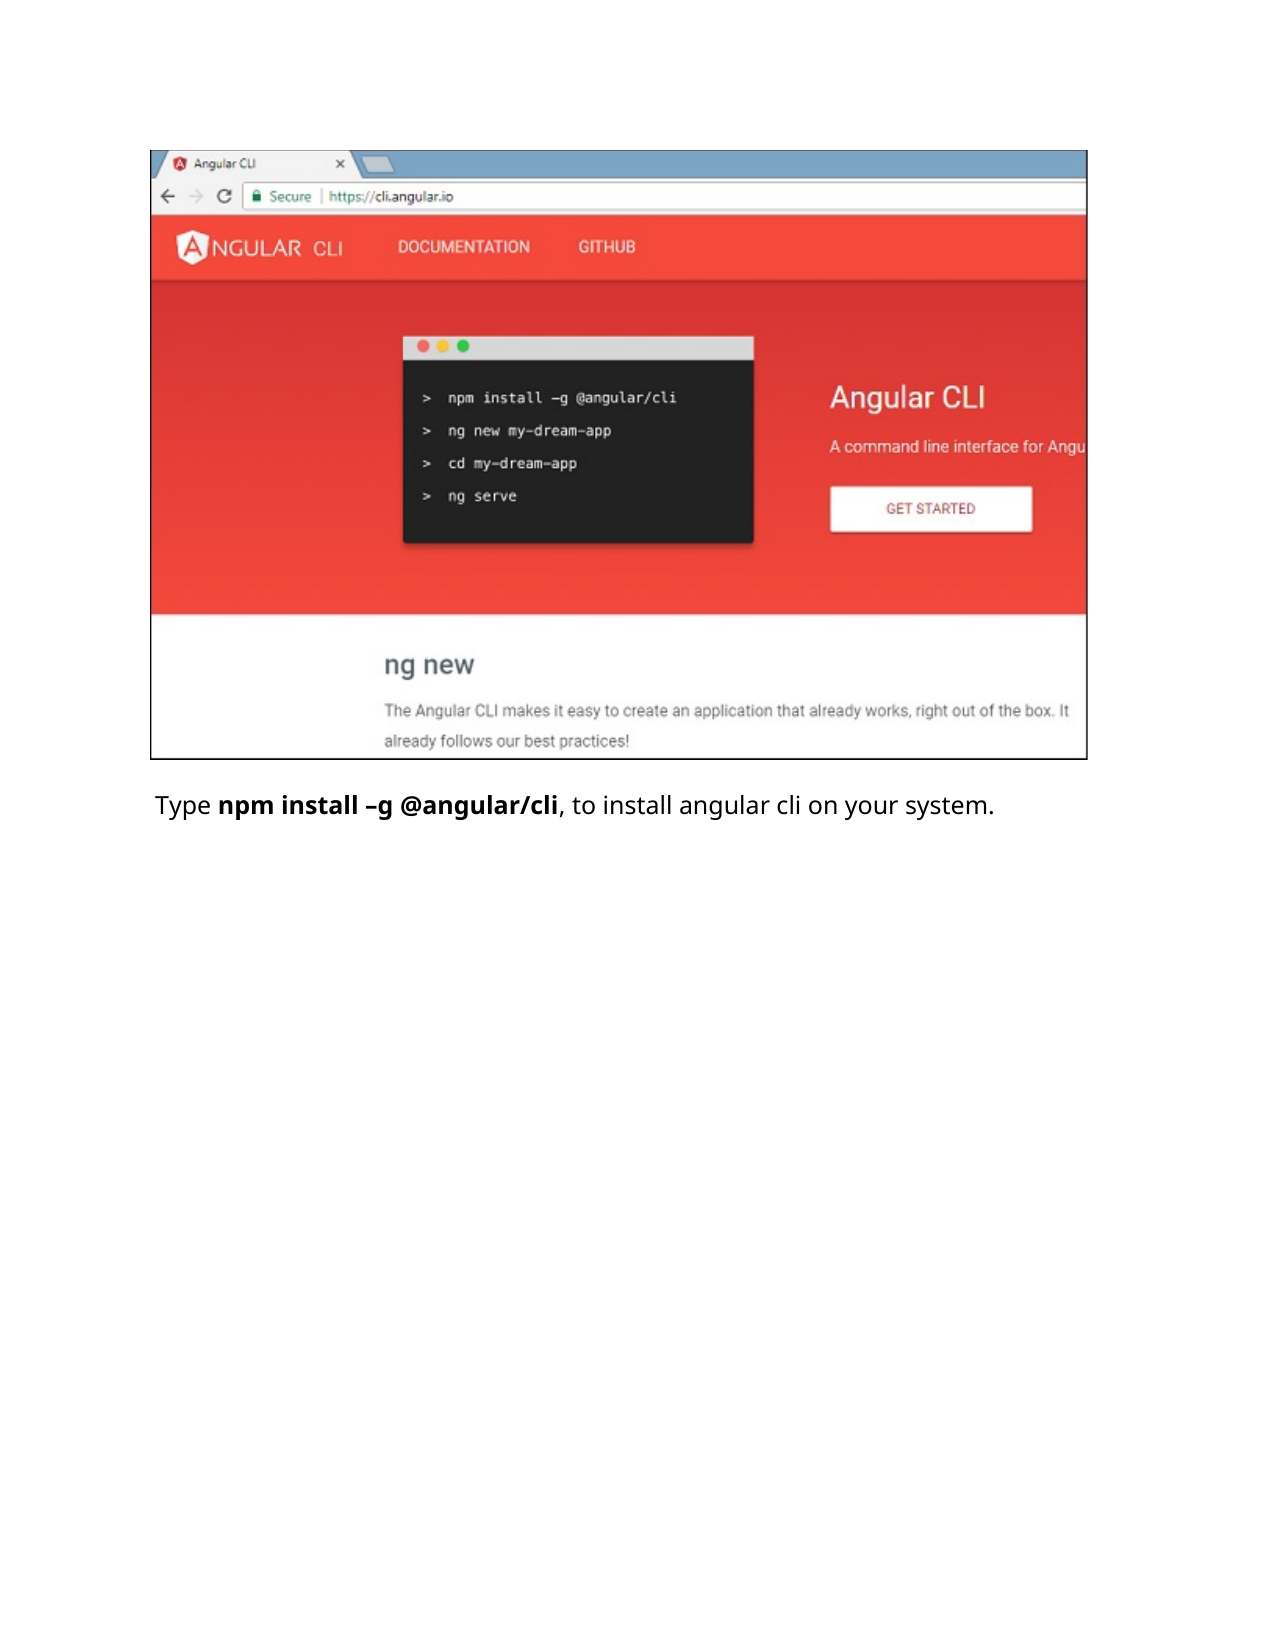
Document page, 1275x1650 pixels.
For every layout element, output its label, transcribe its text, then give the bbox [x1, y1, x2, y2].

picture [150, 150, 1088, 760]
text Type npm install –g @angular/cli, to install angular cli on your system. [155, 784, 1120, 822]
